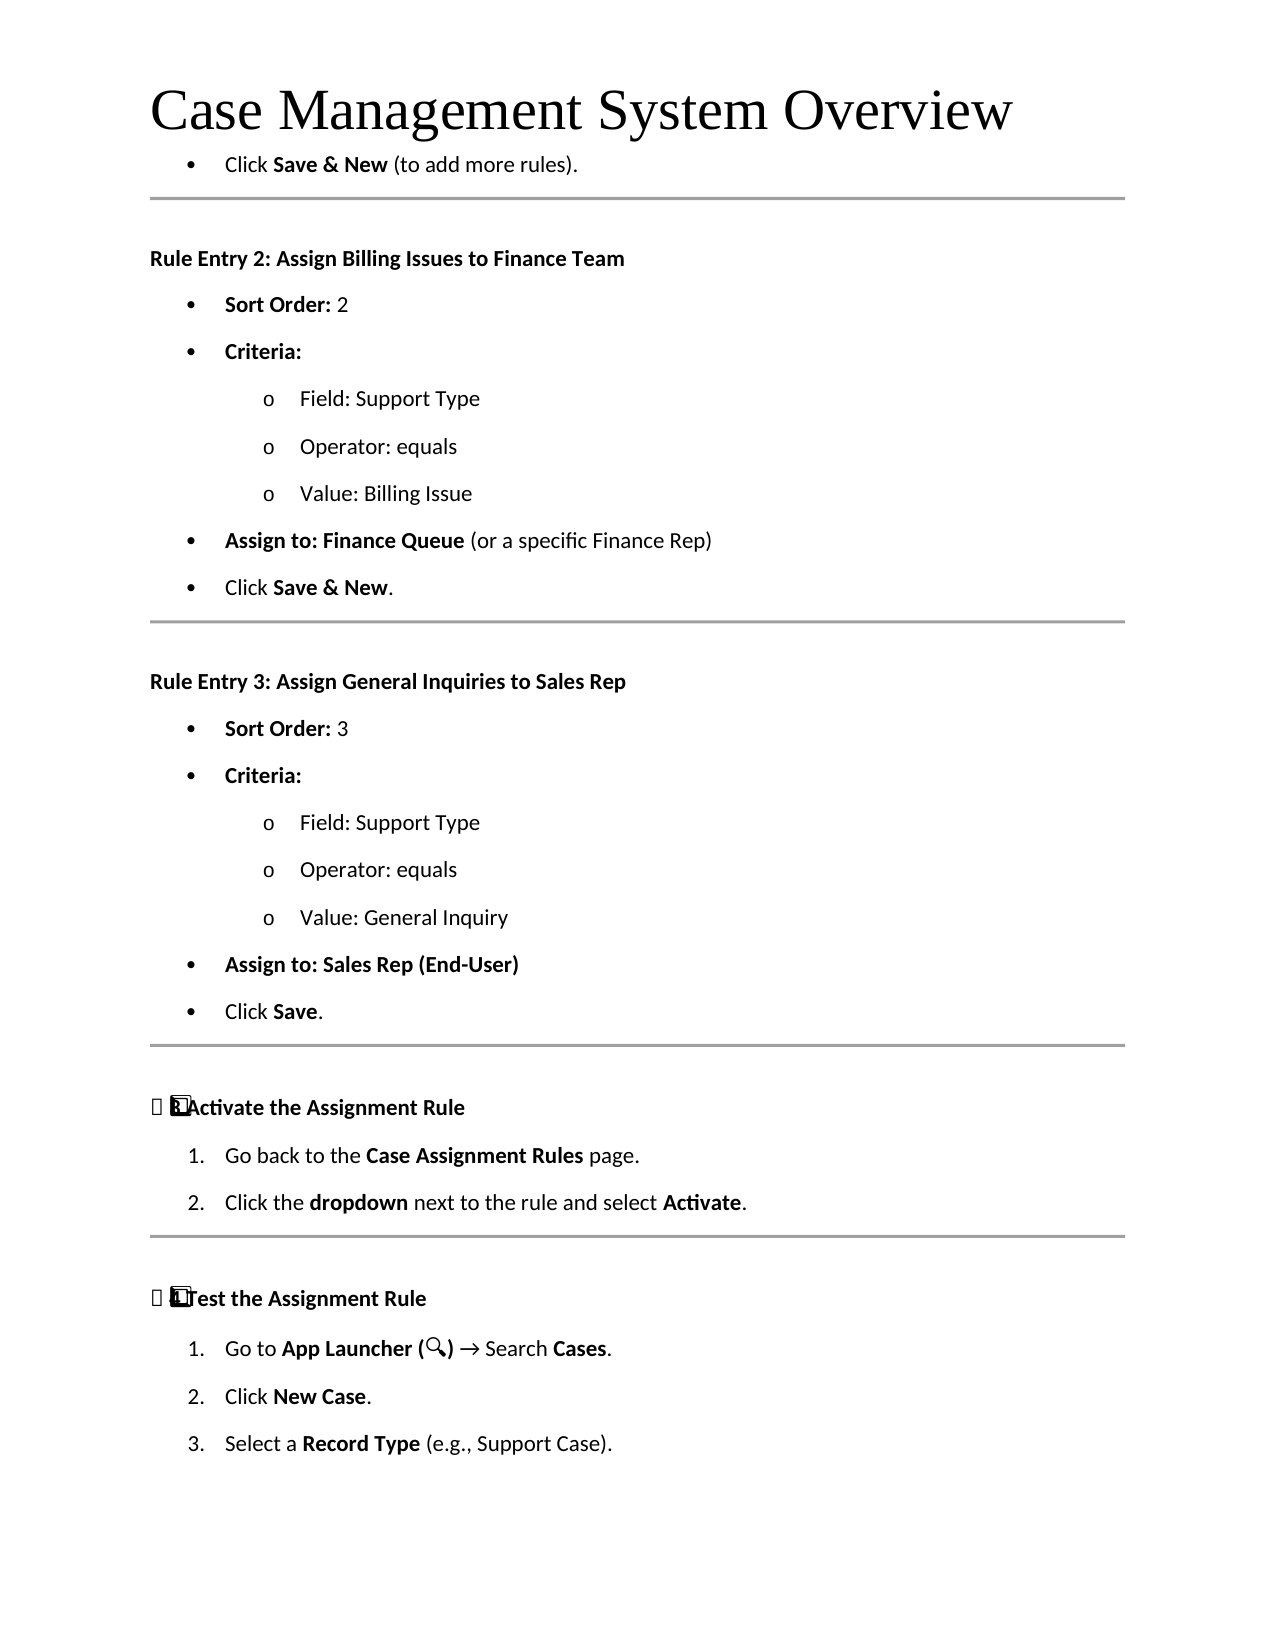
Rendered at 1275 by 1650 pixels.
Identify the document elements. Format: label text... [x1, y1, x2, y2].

list Sort Order: 3 [187, 714, 1125, 742]
list Field: Support Type [262, 808, 1125, 836]
list Click Save & New (to add more rules). [187, 150, 1125, 178]
list Operator: equals [262, 432, 1125, 460]
list Criteria: [187, 761, 1125, 789]
list Click New Case. [187, 1382, 1125, 1411]
list Click Save. [187, 997, 1125, 1025]
list Value: Billing Issue [262, 479, 1125, 508]
text Rule Entry 2: Assign Billing Issues to Finance Team [150, 244, 1125, 272]
list Field: Support Type [262, 384, 1125, 413]
list Assign to: Sales Rep (End-User) [187, 950, 1125, 978]
list Click the dropdown next to the rule and select Activate. [187, 1188, 1125, 1216]
list Criteria: [187, 337, 1125, 366]
list Assign to: Finance Queue (or a specific Finance Rep) [187, 527, 1125, 554]
text 🔹 3️⃣ Activate the Assignment Rule [150, 1091, 1125, 1122]
list Click Save & New. [187, 573, 1125, 601]
list Value: General Inquiry [262, 903, 1125, 931]
list Operator: equals [262, 855, 1125, 884]
text 🔹 4️⃣ Test the Assignment Rule [150, 1282, 1125, 1313]
text Rule Entry 3: Assign General Inquiries to Sales Rep [150, 667, 1125, 695]
list Go back to the Case Assignment Rules page. [187, 1141, 1125, 1169]
list Select a Record Type (e.g., Support Case). [187, 1429, 1125, 1457]
list Sort Order: 2 [187, 291, 1125, 319]
list Go to App Launcher (🔍) → Search Cases. [187, 1332, 1125, 1363]
